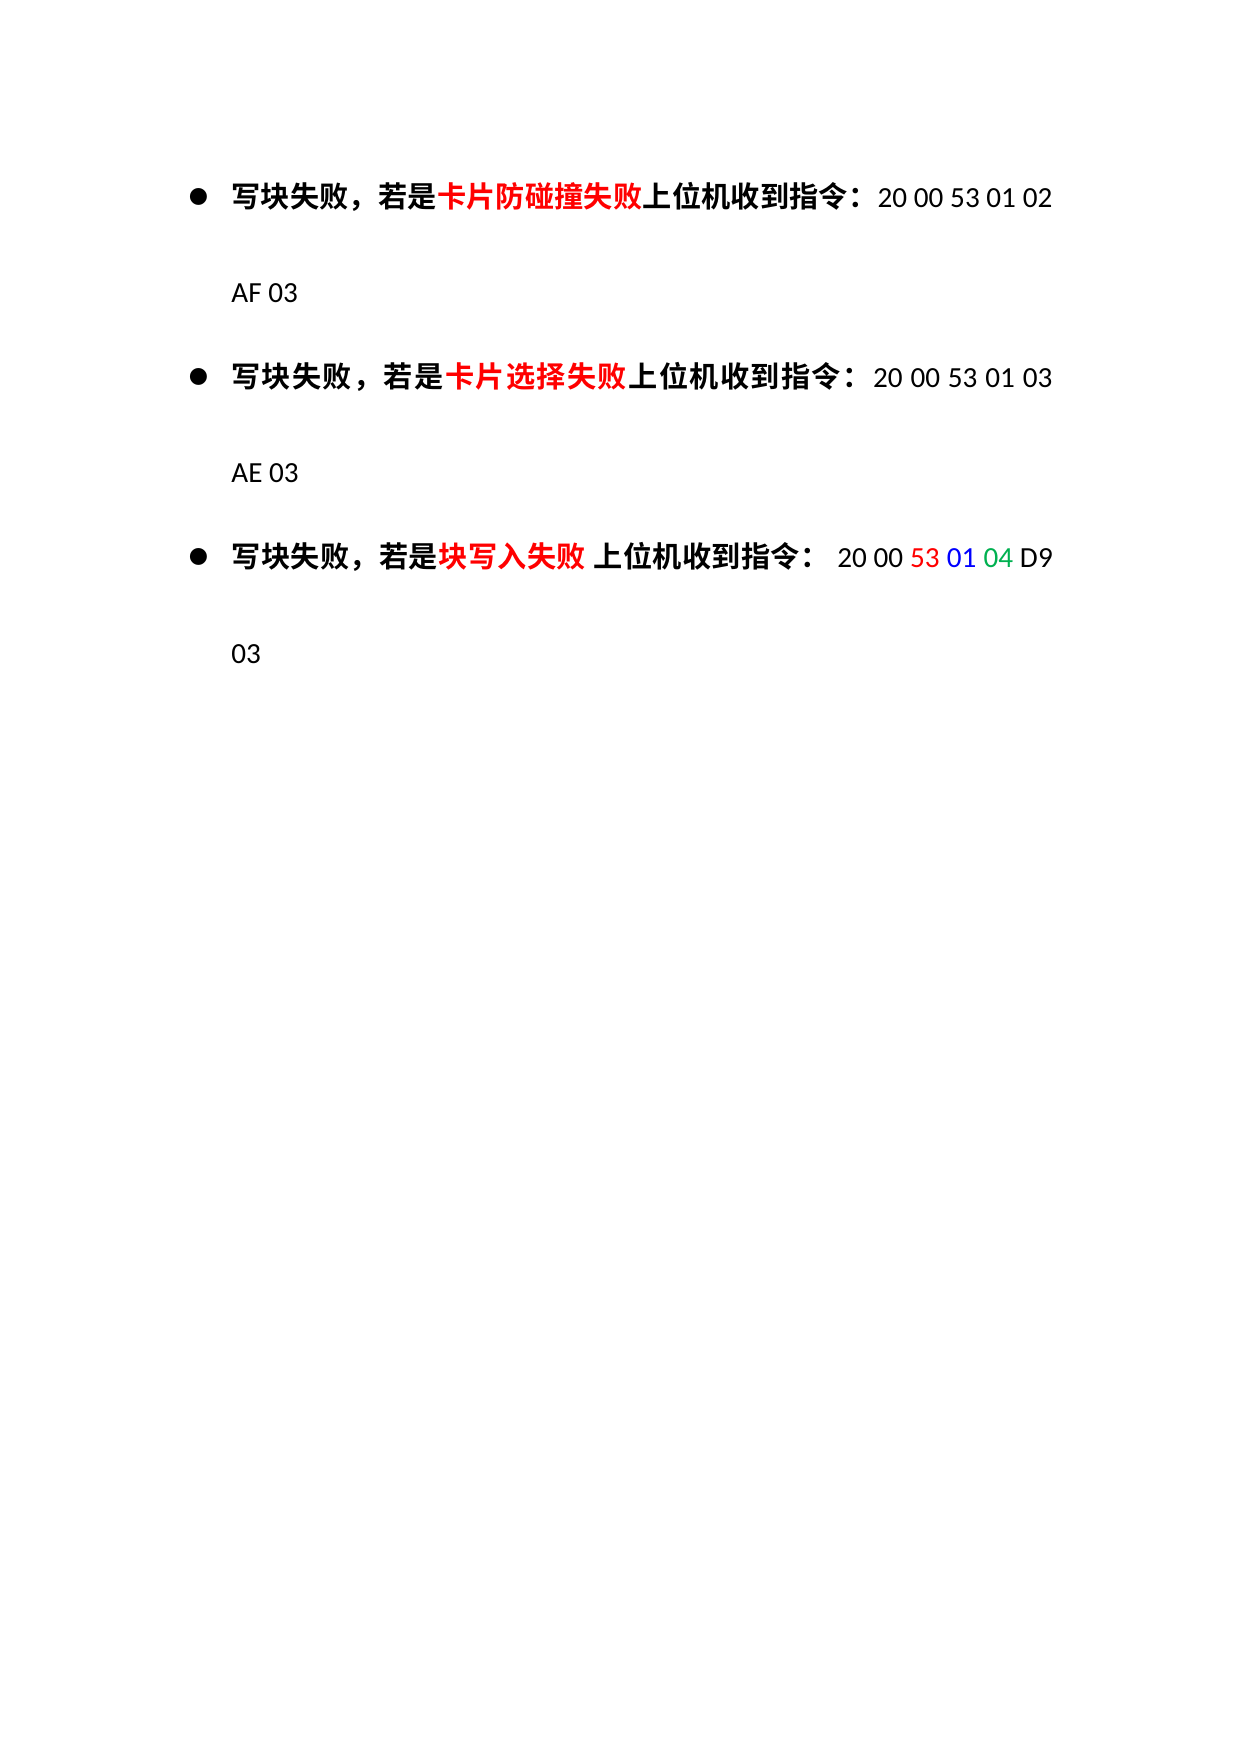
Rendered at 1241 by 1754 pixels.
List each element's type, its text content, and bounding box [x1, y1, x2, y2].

list 写块失败，若是块写入失败 上位机收到指令： 20 00 53 01 04 D9 03 [187, 523, 1053, 685]
list 写块失败，若是卡片选择失败上位机收到指令：20 00 53 01 03 AE 03 [187, 342, 1053, 505]
list 写块失败，若是卡片防碰撞失败上位机收到指令：20 00 53 01 02 AF 03 [187, 162, 1053, 324]
